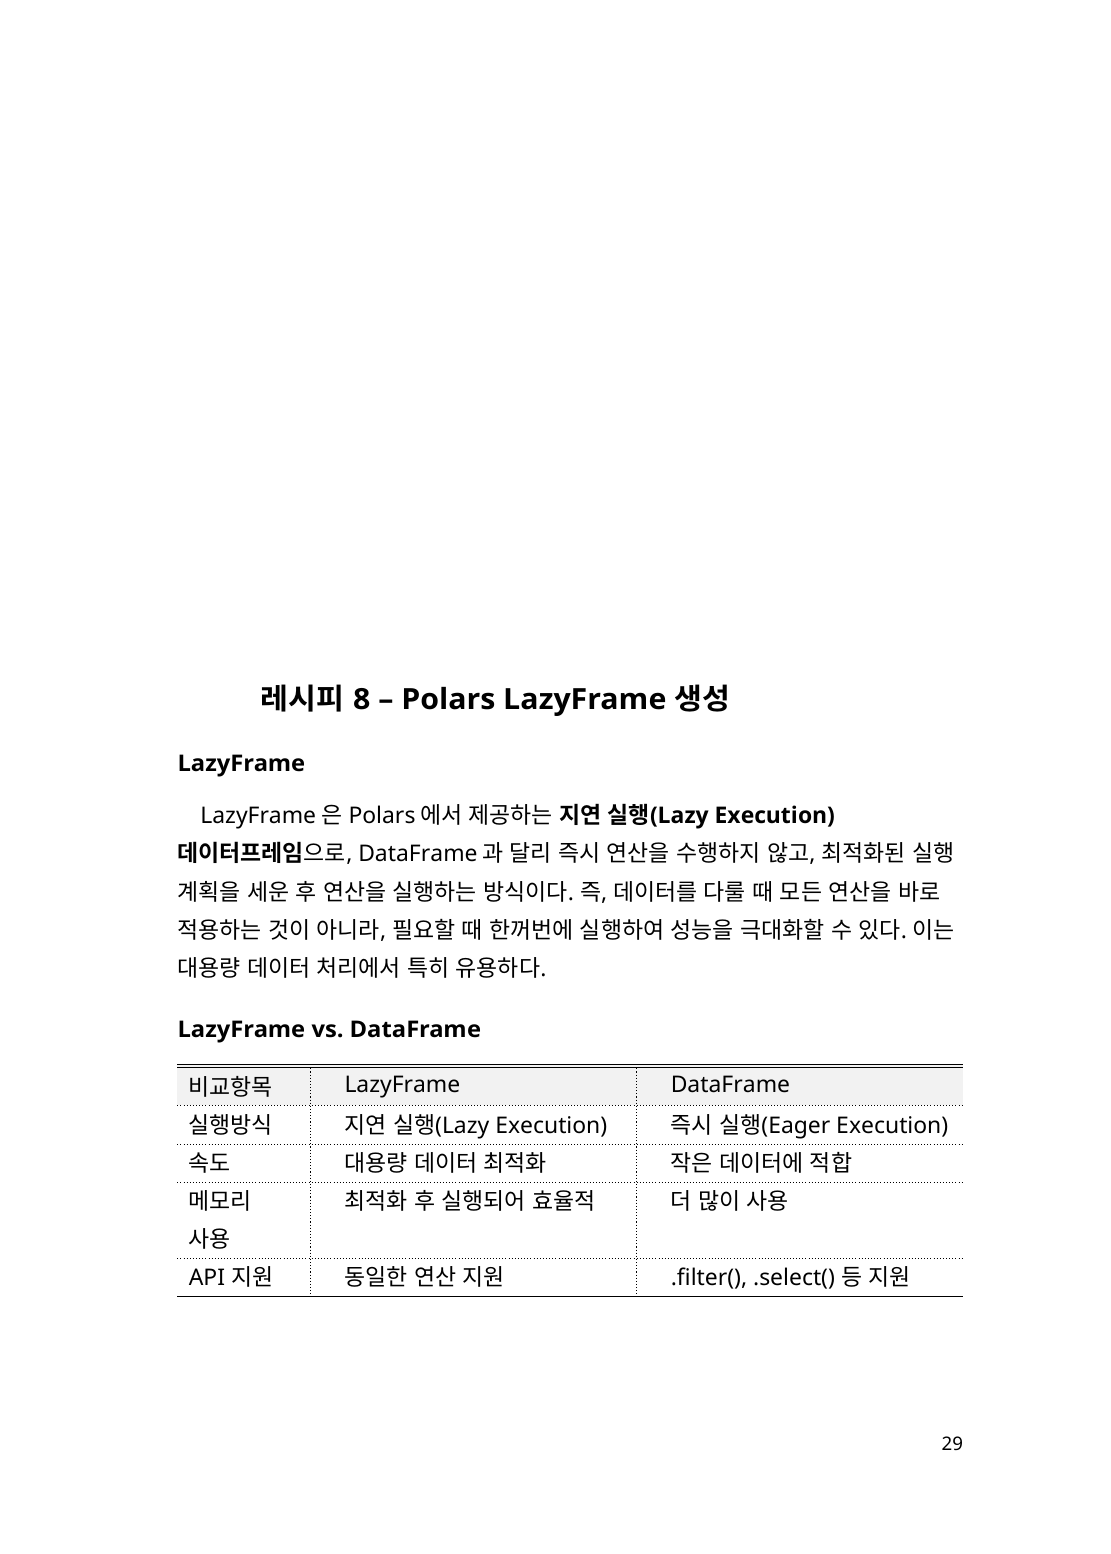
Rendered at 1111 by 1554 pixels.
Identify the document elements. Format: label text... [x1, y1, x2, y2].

subtitle LazyFrame vs. DataFrame [177, 1013, 963, 1044]
table_cell 지연 실행(Lazy Execution) [310, 1105, 636, 1144]
table_cell 즉시 실행(Eager Execution) [636, 1105, 963, 1144]
table_cell API 지원 [177, 1258, 310, 1296]
subtitle 레시피 8 – Polars LazyFrame 생성 [261, 676, 963, 718]
table_cell 메모리 사용 [177, 1182, 310, 1258]
table_header LazyFrame [310, 1068, 636, 1105]
table_cell 실행방식 [177, 1105, 310, 1144]
subtitle LazyFrame [177, 747, 963, 778]
table_cell .filter(), .select() 등 지원 [636, 1258, 963, 1296]
table_cell 최적화 후 실행되어 효율적 [310, 1182, 636, 1258]
table_header 비교항목 [177, 1068, 310, 1105]
table_cell 속도 [177, 1144, 310, 1182]
table_header DataFrame [636, 1068, 963, 1105]
text LazyFrame은 Polars에서 제공하는 지연 실행(Lazy Execution) 데이터프레임으로, DataFrame과 달리 즉시 연산을 수행하지 않고, 최적화된 실행 계획을 세운 후 연산을 실행하는 방식이다. 즉, 데이터를 다룰 때 모든 연산을 바로 적용하는 것이 아니라, 필요할 때 한꺼번에 실행하여 성능을 극대화할 수 있다. 이는 대용량 데이터 처리에서 특히 유용하다. [177, 797, 963, 983]
table_cell 더 많이 사용 [636, 1182, 963, 1258]
table_cell 작은 데이터에 적합 [636, 1144, 963, 1182]
table_cell 동일한 연산 지원 .collect() 호출해야 실행 [310, 1258, 636, 1296]
table_cell 대용량 데이터 최적화 [310, 1144, 636, 1182]
